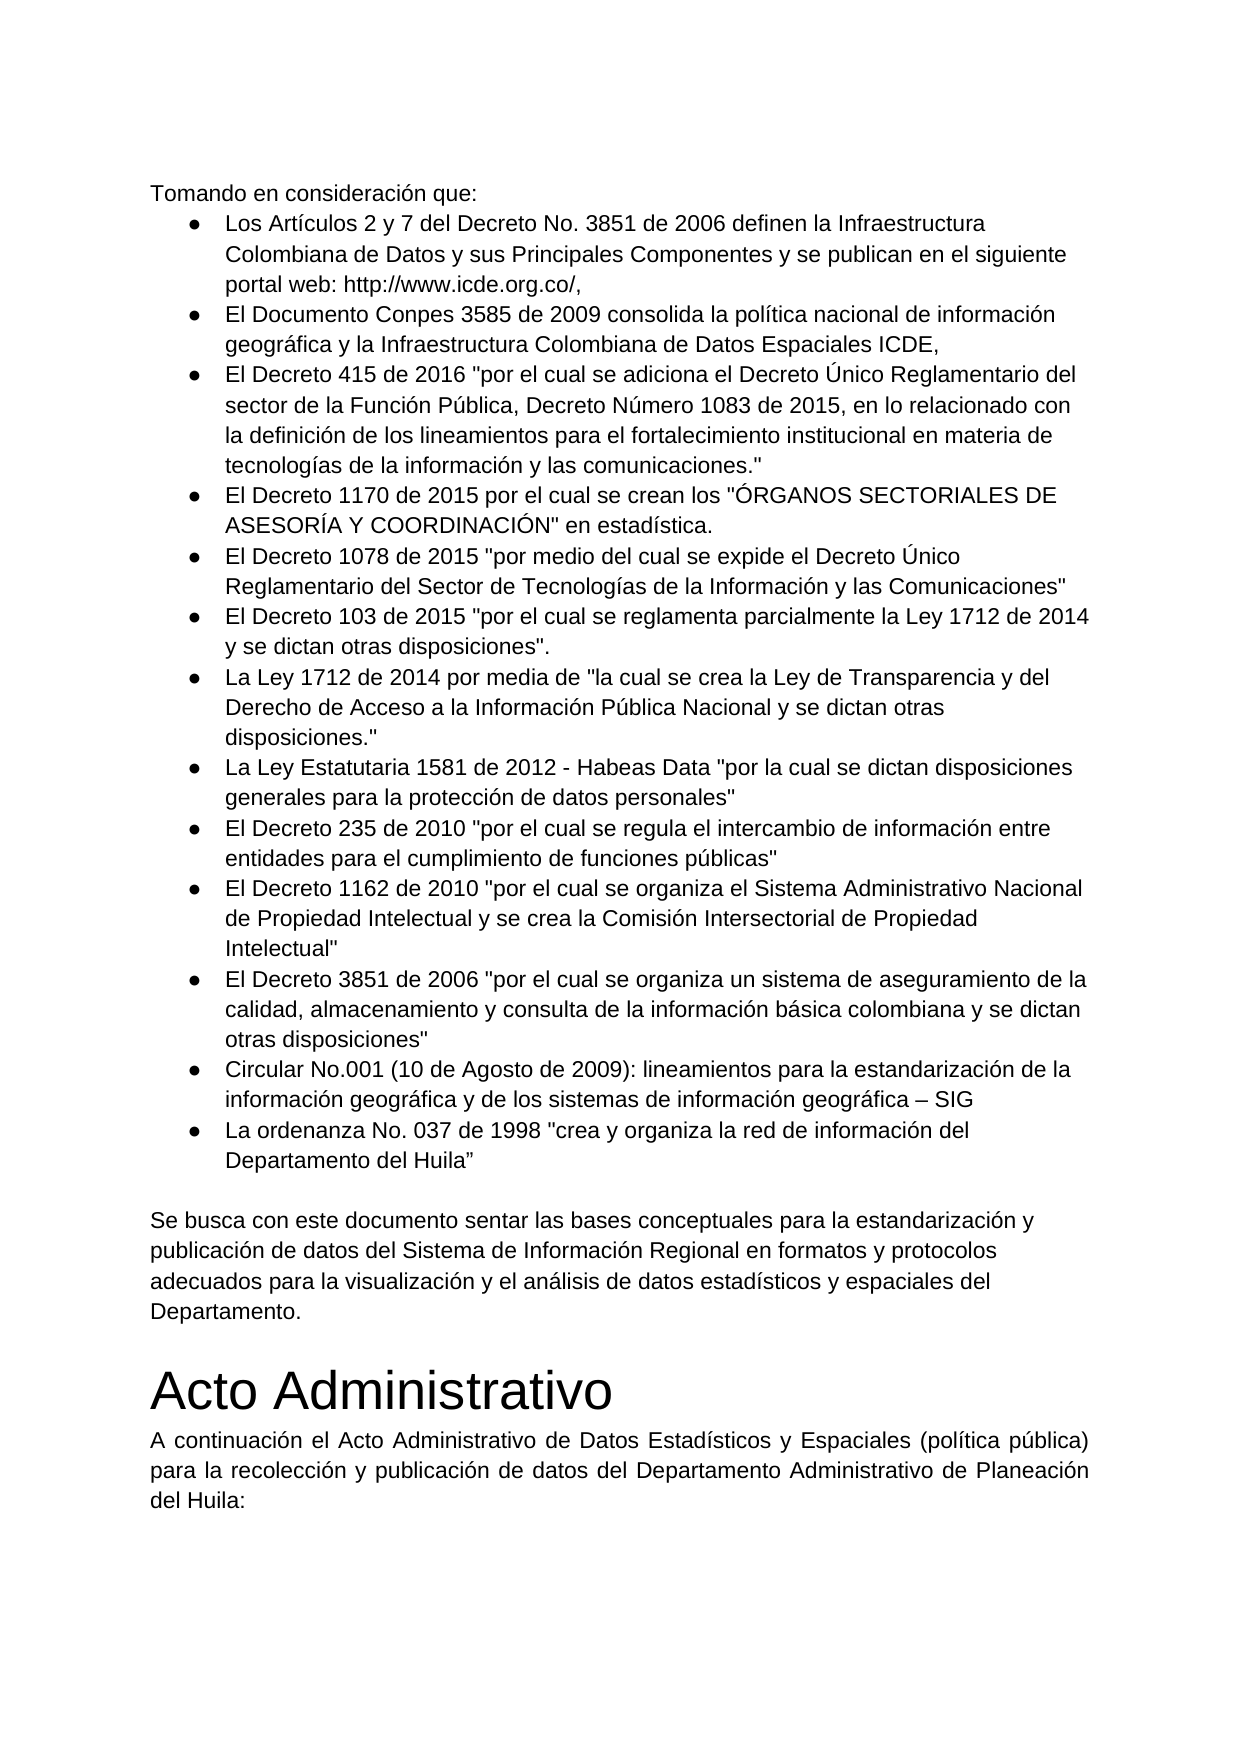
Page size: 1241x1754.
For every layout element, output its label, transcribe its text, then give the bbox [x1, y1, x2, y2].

list El Decreto 1170 de 2015 por el cual se crean los "ÓRGANOS SECTORIALES DE ASESORÍA Y COORDINACIÓN" en estadística. [187, 482, 1090, 539]
list La ordenanza No. 037 de 1998 "crea y organiza la red de información del Departamento del Huila” [187, 1117, 1090, 1173]
list El Documento Conpes 3585 de 2009 consolida la política nacional de información geográfica y la Infraestructura Colombiana de Datos Espaciales ICDE, [187, 301, 1090, 358]
list El Decreto 103 de 2015 "por el cual se reglamenta parcialmente la Ley 1712 de 2014 y se dictan otras disposiciones". [187, 603, 1090, 660]
list Circular No.001 (10 de Agosto de 2009): lineamientos para la estandarización de la información geográfica y de los sistemas de información geográfica – SIG [187, 1056, 1090, 1113]
list El Decreto 235 de 2010 "por el cual se regula el intercambio de información entre entidades para el cumplimiento de funciones públicas" [187, 814, 1090, 871]
list El Decreto 3851 de 2006 "por el cual se organiza un sistema de aseguramiento de la calidad, almacenamiento y consulta de la información básica colombiana y se dictan otras disposiciones" [187, 966, 1090, 1052]
list El Decreto 1078 de 2015 "por medio del cual se expide el Decreto Único Reglamentario del Sector de Tecnologías de la Información y las Comunicaciones" [187, 543, 1090, 599]
list El Decreto 1162 de 2010 "por el cual se organiza el Sistema Administrativo Nacional de Propiedad Intelectual y se crea la Comisión Intersectorial de Propiedad Intelectual" [187, 875, 1090, 962]
list La Ley Estatutaria 1581 de 2012 - Habeas Data "por la cual se dictan disposiciones generales para la protección de datos personales" [187, 754, 1090, 811]
text A continuación el Acto Administrativo de Datos Estadísticos y Espaciales (política pública) para la recolección y publicación de datos del Departamento Administrativo de Planeación del Huila: [150, 1427, 1090, 1514]
list Los Artículos 2 y 7 del Decreto No. 3851 de 2006 definen la Infraestructura Colombiana de Datos y sus Principales Componentes y se publican en el siguiente portal web: http://www.icde.org.co/, [187, 210, 1090, 297]
list El Decreto 415 de 2016 "por el cual se adiciona el Decreto Único Reglamentario del sector de la Función Pública, Decreto Número 1083 de 2015, en lo relacionado con la definición de los lineamientos para el fortalecimiento institucional en materia de tecnologías de la información y las comunicaciones." [187, 361, 1090, 478]
text Tomando en consideración que: [150, 180, 1090, 207]
title Acto Administrativo [150, 1358, 1090, 1421]
list La Ley 1712 de 2014 por media de "la cual se crea la Ley de Transparencia y del Derecho de Acceso a la Información Pública Nacional y se dictan otras disposiciones." [187, 663, 1090, 750]
text Se busca con este documento sentar las bases conceptuales para la estandarización y publicación de datos del Sistema de Información Regional en formatos y protocolos adecuados para la visualización y el análisis de datos estadísticos y espaciales del Departamento. [150, 1207, 1090, 1324]
